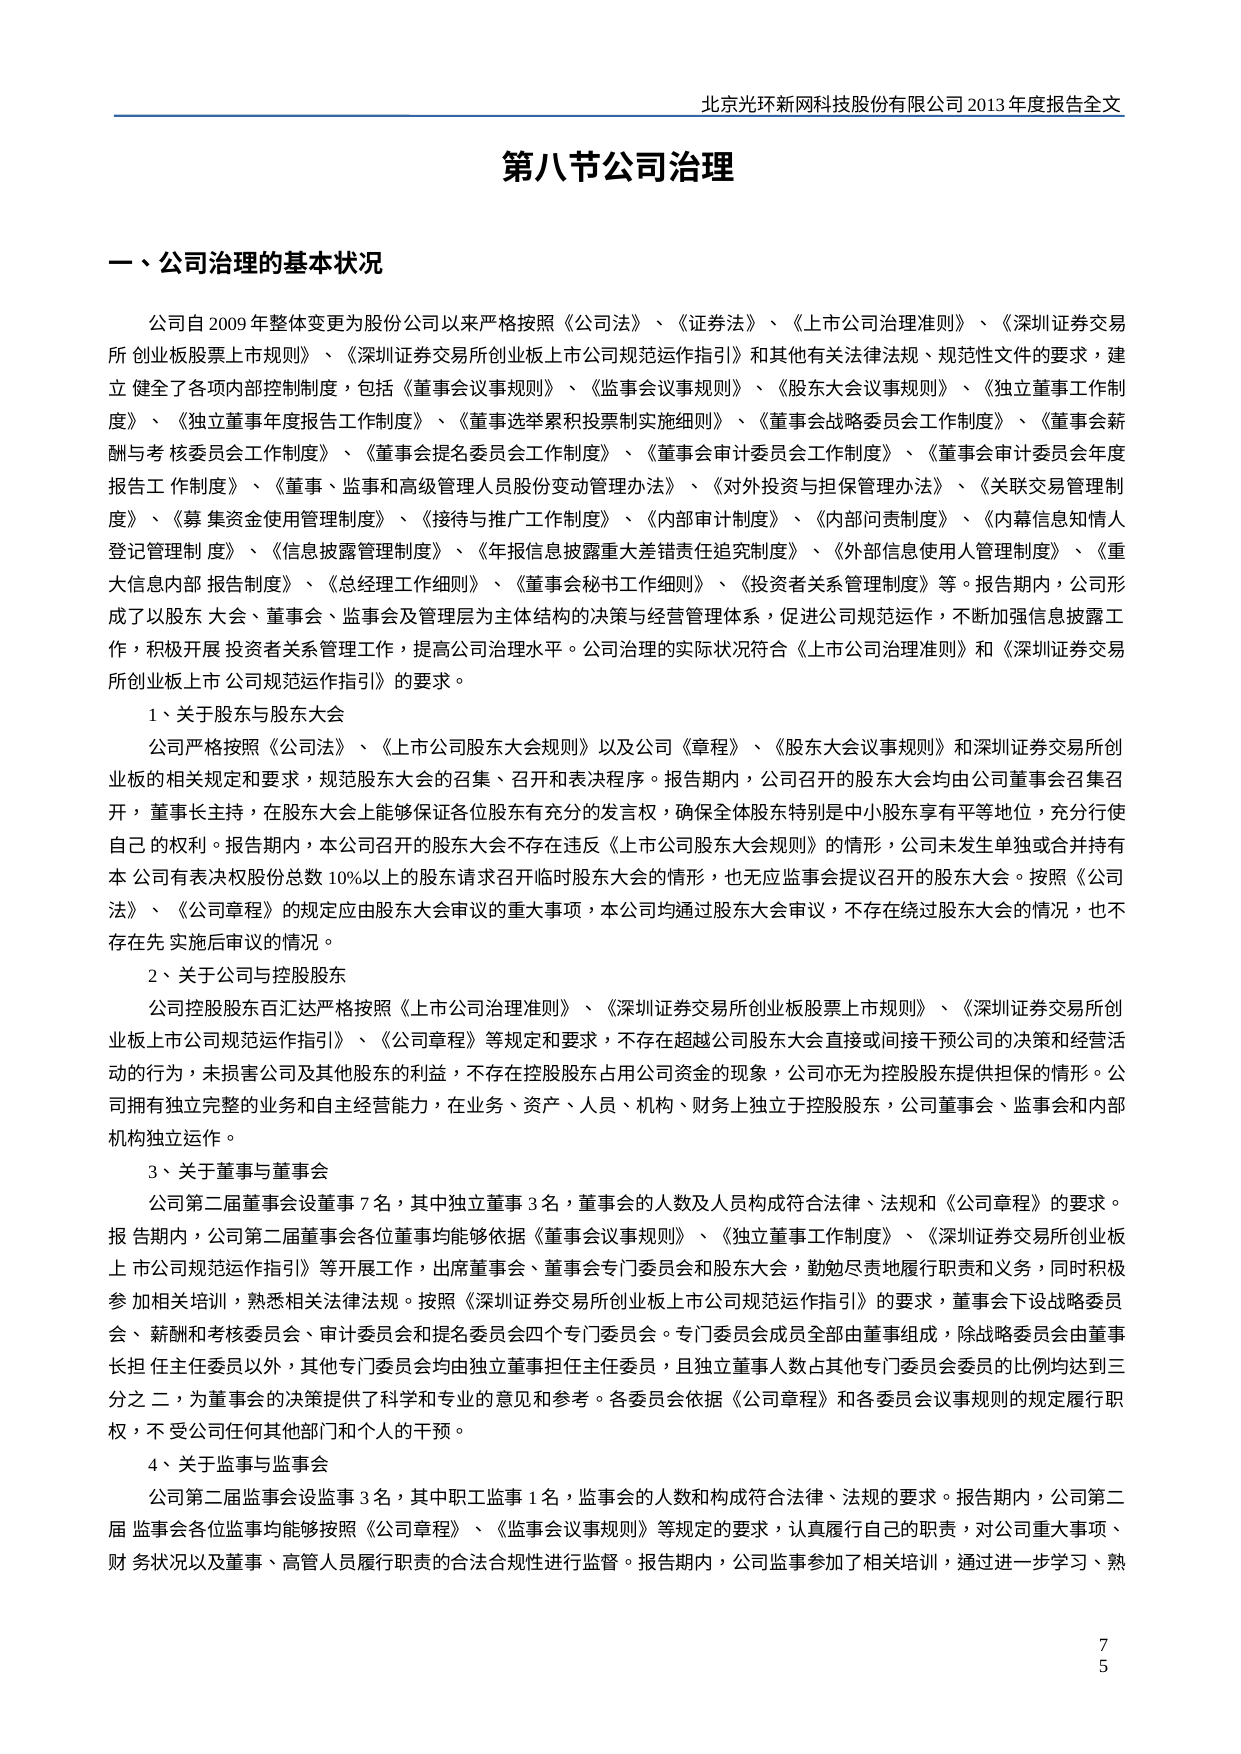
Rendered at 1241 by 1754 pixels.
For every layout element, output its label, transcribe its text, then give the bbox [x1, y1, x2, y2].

text 2、 关于公司与控股股东 [108, 956, 1127, 989]
text 1、 关于股东与股东大会 [108, 696, 1127, 728]
text 3、 关于董事与董事会 [108, 1152, 1127, 1184]
text 公司第二届董事会设董事7名，其中独立董事3名，董事会的人数及人员构成符合法律、法规和《公司章程》的要求。报 告期内，公司第二届董事会各位董事均能够依据《董事会议事规则》、《独立董事工作制度》、《深圳证券交易所创业板上 市公司规范运作指引》等开展工作，出席董事会、董事会专门委员会和股东大会，勤勉尽责地履行职责和义务，同时积极参 加相关培训，熟悉相关法律法规。按照《深圳证券交易所创业板上市公司规范运作指引》的要求，董事会下设战略委员会、 薪酬和考核委员会、审计委员会和提名委员会四个专门委员会。专门委员会成员全部由董事组成，除战略委员会由董事长担 任主任委员以外，其他专门委员会均由独立董事担任主任委员，且独立董事人数占其他专门委员会委员的比例均达到三分之 二，为董事会的决策提供了科学和专业的意见和参考。各委员会依据《公司章程》和各委员会议事规则的规定履行职权，不 受公司任何其他部门和个人的干预。 [108, 1184, 1127, 1445]
text 公司控股股东百汇达严格按照《上市公司治理准则》、《深圳证券交易所创业板股票上市规则》、《深圳证券交易所创 业板上市公司规范运作指引》、《公司章程》等规定和要求，不存在超越公司股东大会直接或间接干预公司的决策和经营活 动的行为，未损害公司及其他股东的利益，不存在控股股东占用公司资金的现象，公司亦无为控股股东提供担保的情形。公 司拥有独立完整的业务和自主经营能力，在业务、资产、人员、机构、财务上独立于控股股东，公司董事会、监事会和内部 机构独立运作。 [108, 989, 1127, 1152]
text 一、公司治理的基本状况 [108, 245, 1127, 279]
text 第八节公司治理 [108, 143, 1127, 189]
text 公司严格按照《公司法》、《上市公司股东大会规则》以及公司《章程》、《股东大会议事规则》和深圳证券交易所创 业板的相关规定和要求，规范股东大会的召集、召开和表决程序。报告期内，公司召开的股东大会均由公司董事会召集召开， 董事长主持，在股东大会上能够保证各位股东有充分的发言权，确保全体股东特别是中小股东享有平等地位，充分行使自己 的权利。报告期内，本公司召开的股东大会不存在违反《上市公司股东大会规则》的情形，公司未发生单独或合并持有本 公司有表决权股份总数10%以上的股东请求召开临时股东大会的情形，也无应监事会提议召开的股东大会。按照《公司法》、 《公司章程》的规定应由股东大会审议的重大事项，本公司均通过股东大会审议，不存在绕过股东大会的情况，也不存在先 实施后审议的情况。 [108, 728, 1127, 956]
text 4、 关于监事与监事会 [108, 1445, 1127, 1478]
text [108, 1478, 1127, 1576]
text 公司自2009年整体变更为股份公司以来严格按照《公司法》、《证券法》、《上市公司治理准则》、《深圳证券交易所 创业板股票上市规则》、《深圳证券交易所创业板上市公司规范运作指引》和其他有关法律法规、规范性文件的要求，建立 健全了各项内部控制制度，包括《董事会议事规则》、《监事会议事规则》、《股东大会议事规则》、《独立董事工作制度》、 《独立董事年度报告工作制度》、《董事选举累积投票制实施细则》、《董事会战略委员会工作制度》、《董事会薪酬与考 核委员会工作制度》、《董事会提名委员会工作制度》、《董事会审计委员会工作制度》、《董事会审计委员会年度报告工 作制度》、《董事、监事和高级管理人员股份变动管理办法》、《对外投资与担保管理办法》、《关联交易管理制度》、《募 集资金使用管理制度》、《接待与推广工作制度》、《内部审计制度》、《内部问责制度》、《内幕信息知情人登记管理制 度》、《信息披露管理制度》、《年报信息披露重大差错责任追究制度》、《外部信息使用人管理制度》、《重大信息内部 报告制度》、《总经理工作细则》、《董事会秘书工作细则》、《投资者关系管理制度》等。报告期内，公司形成了以股东 大会、董事会、监事会及管理层为主体结构的决策与经营管理体系，促进公司规范运作，不断加强信息披露工作，积极开展 投资者关系管理工作，提高公司治理水平。公司治理的实际状况符合《上市公司治理准则》和《深圳证券交易所创业板上市 公司规范运作指引》的要求。 [108, 304, 1127, 696]
